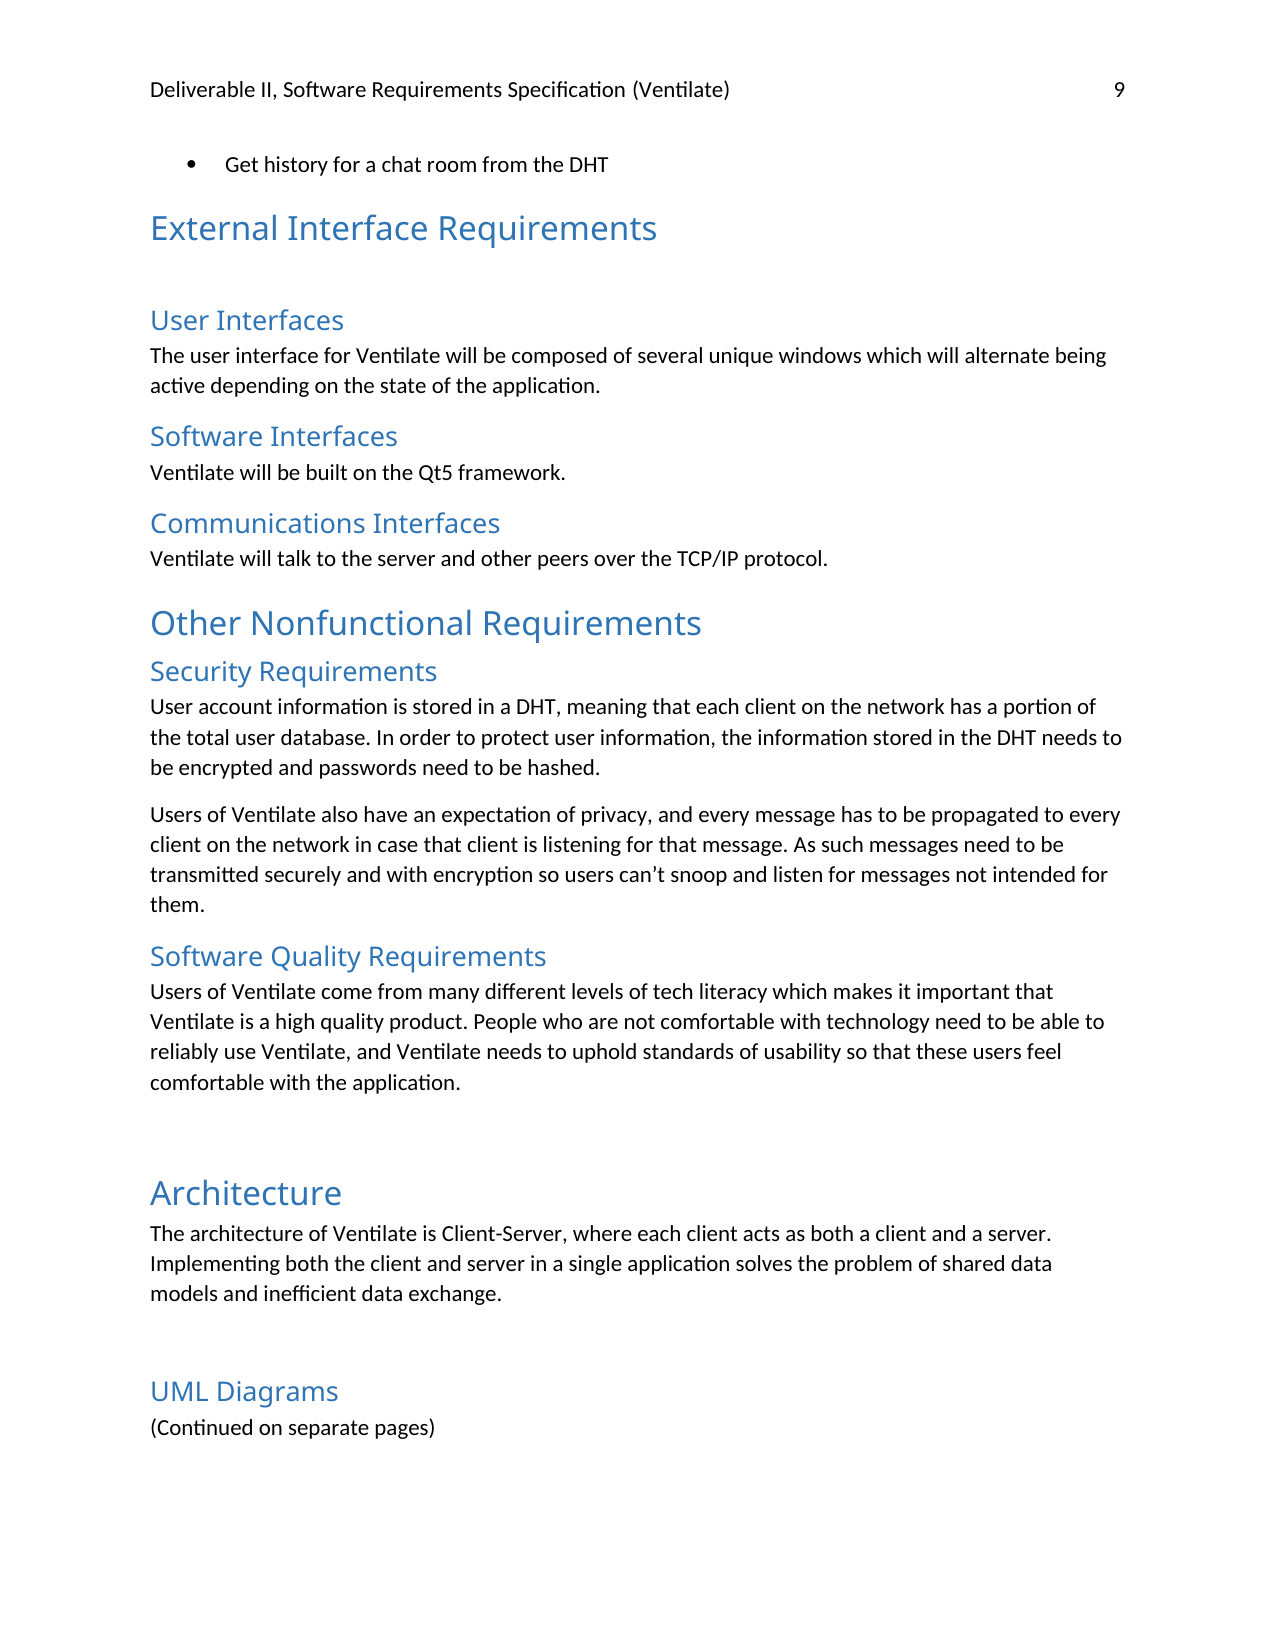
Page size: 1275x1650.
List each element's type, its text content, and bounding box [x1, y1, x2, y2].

subtitle Other Nonfunctional Requirements [150, 599, 1125, 645]
text Ventilate will talk to the server and other peers over the TCP/IP protocol. [150, 544, 1125, 572]
text User account information is stored in a DHT, meaning that each client on the network has a portion of the total user database. In order to protect user information, the information stored in the DHT needs to be encrypted and passwords need to be hashed. [150, 692, 1125, 781]
subtitle Software Interfaces [150, 418, 1125, 455]
subtitle Software Quality Requirements [150, 937, 1125, 974]
text (Continued on separate pages) [150, 1413, 1125, 1441]
text Users of Ventilate also have an expectation of privacy, and every message has to be propagated to every client on the network in case that client is listening for that message. As such messages need to be transmitted securely and with encryption so users can’t snoop and listen for messages not intended for them. [150, 800, 1125, 918]
subtitle Communications Interfaces [150, 504, 1125, 541]
text The user interface for Ventilate will be composed of several unique windows which will alternate being active depending on the state of the application. [150, 341, 1125, 399]
text The architecture of Ventilate is Client-Server, where each client acts as both a client and a server. Implementing both the client and server in a single application solves the problem of shared data models and inefficient data exchange. [150, 1219, 1125, 1307]
text Ventilate will be built on the Qt5 framework. [150, 458, 1125, 486]
text Users of Ventilate come from many different levels of tech literacy which makes it important that Ventilate is a high quality product. People who are not comfortable with technology need to be able to reliably use Ventilate, and Ventilate needs to uphold standards of usability so that these users feel comfortable with the application. [150, 977, 1125, 1096]
subtitle Architecture [150, 1170, 1125, 1215]
subtitle External Interface Requirements [150, 205, 1125, 251]
subtitle User Interfaces [150, 301, 1125, 338]
subtitle UML Diagrams [150, 1373, 1125, 1410]
list Get history for a chat room from the DHT [187, 150, 1125, 178]
subtitle Security Requirements [150, 653, 1125, 689]
